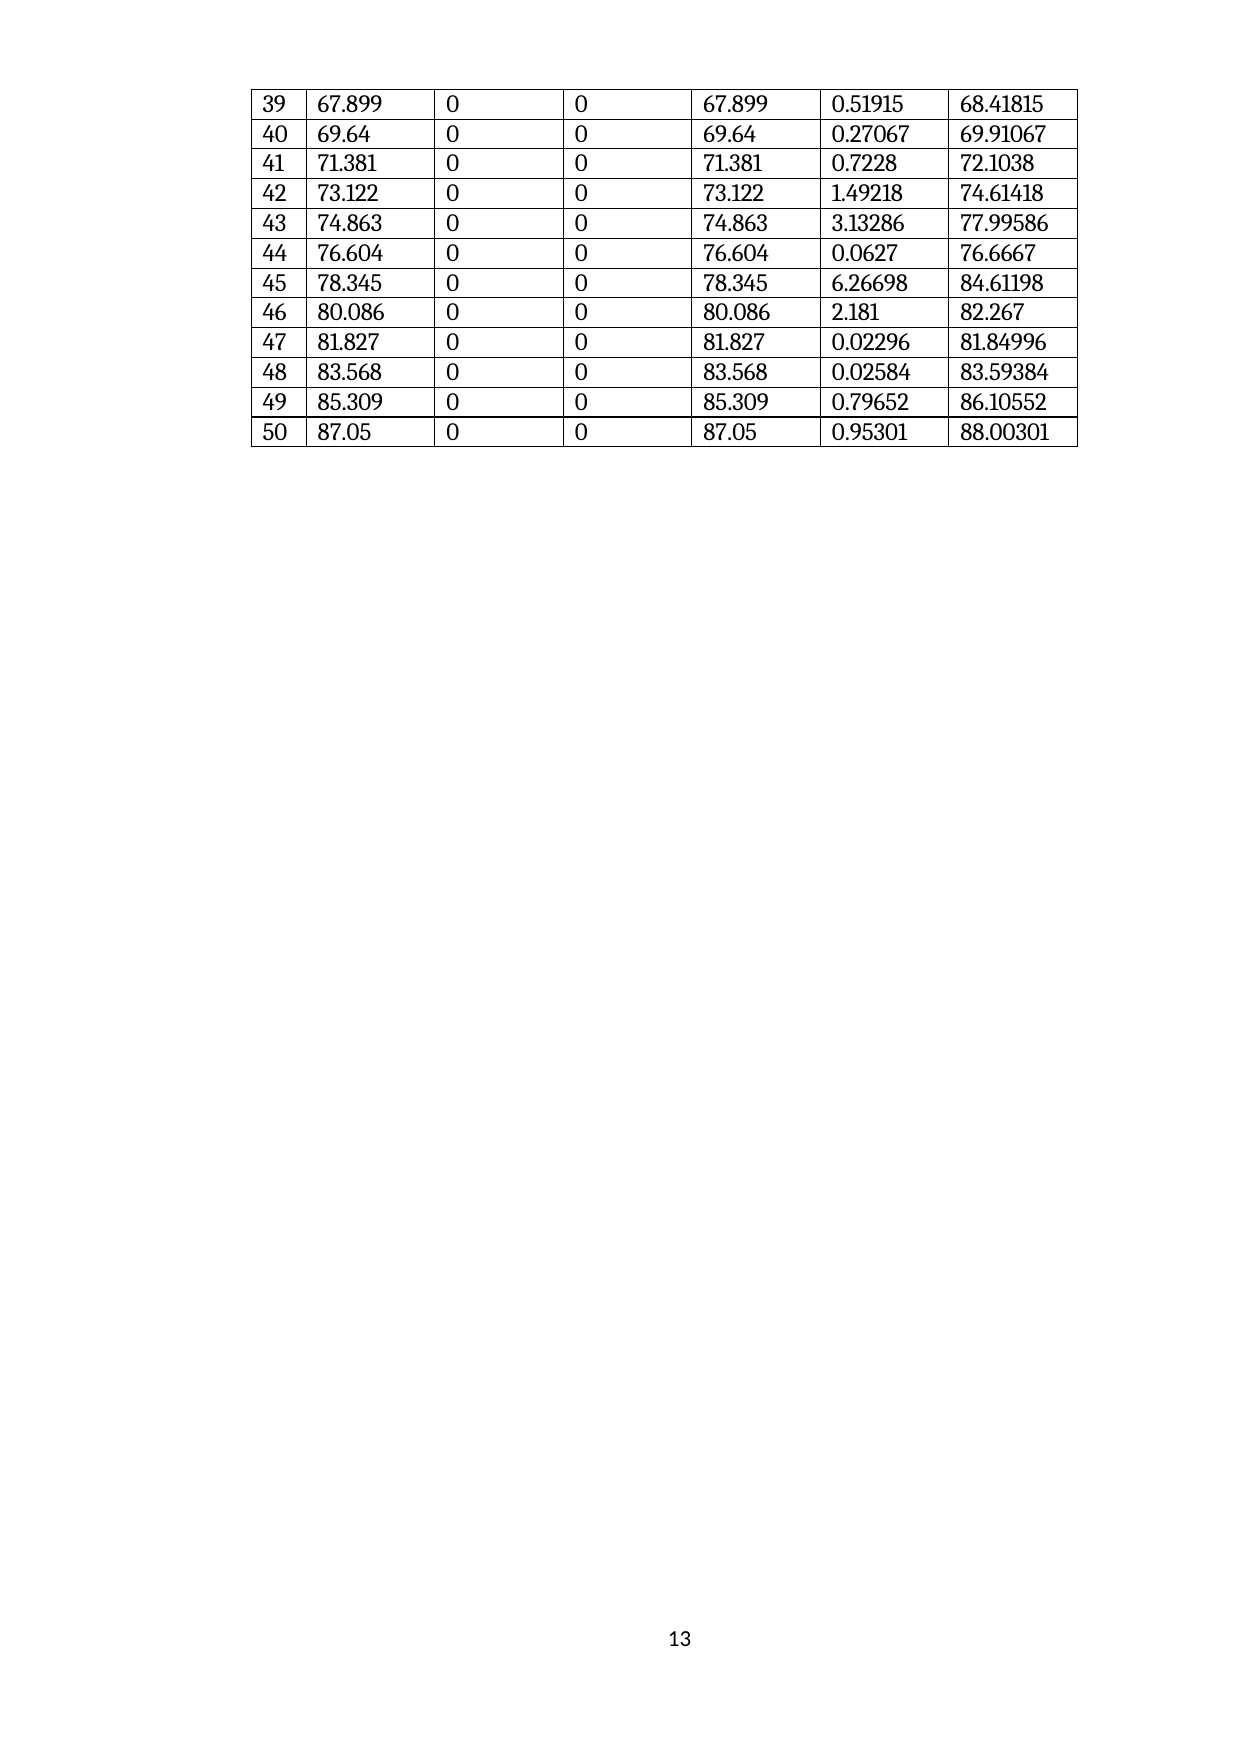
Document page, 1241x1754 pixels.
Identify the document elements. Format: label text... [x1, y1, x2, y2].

table_cell 83.568 [307, 358, 434, 387]
table_cell 73.122 [307, 179, 434, 208]
table_cell 81.84996 [949, 328, 1077, 357]
table_cell 0 [435, 269, 563, 297]
table_cell 69.64 [692, 120, 820, 148]
table_cell 0 [435, 149, 563, 178]
table_cell 0 [564, 120, 691, 148]
table_cell 0 [564, 269, 691, 297]
table_cell 0 [435, 120, 563, 148]
table_cell 0.7228 [821, 149, 948, 178]
table_cell 74.61418 [949, 179, 1077, 208]
table_cell 83.568 [692, 358, 820, 387]
table_cell 1.49218 [821, 179, 948, 208]
table_cell 0 [564, 239, 691, 267]
table_cell 43 [252, 209, 306, 238]
table_cell 71.381 [307, 149, 434, 178]
table_cell 0 [564, 298, 691, 327]
table_cell 86.10552 [949, 388, 1077, 416]
table_cell 84.61198 [949, 269, 1077, 297]
table_cell 0 [435, 418, 563, 446]
table_cell 2.181 [821, 298, 948, 327]
table_cell 77.99586 [949, 209, 1077, 238]
table_cell 44 [252, 239, 306, 267]
table_cell 74.863 [692, 209, 820, 238]
table_cell 73.122 [692, 179, 820, 208]
table_cell 39 [252, 90, 306, 118]
table_cell 0.02584 [821, 358, 948, 387]
table_cell 0.27067 [821, 120, 948, 148]
table_cell 67.899 [692, 90, 820, 118]
table_cell 87.05 [692, 418, 820, 446]
table_cell 0.02296 [821, 328, 948, 357]
table_cell 50 [252, 418, 306, 446]
table_cell 0 [564, 328, 691, 357]
table_cell 42 [252, 179, 306, 208]
table_cell 74.863 [307, 209, 434, 238]
table_cell 3.13286 [821, 209, 948, 238]
table_cell 0 [564, 179, 691, 208]
table_cell 76.6667 [949, 239, 1077, 267]
table_cell 69.91067 [949, 120, 1077, 148]
table_cell 0 [435, 298, 563, 327]
table_cell 6.26698 [821, 269, 948, 297]
table_cell 78.345 [307, 269, 434, 297]
table_cell 0.0627 [821, 239, 948, 267]
table_cell 72.1038 [949, 149, 1077, 178]
table_cell 0 [435, 239, 563, 267]
table_cell 0 [435, 179, 563, 208]
table_cell 0 [564, 90, 691, 118]
table_cell 0.51915 [821, 90, 948, 118]
table_cell 76.604 [307, 239, 434, 267]
table_cell 0.95301 [821, 418, 948, 446]
table_cell 81.827 [692, 328, 820, 357]
table_cell 40 [252, 120, 306, 148]
table_cell 88.00301 [949, 418, 1077, 446]
table_cell 45 [252, 269, 306, 297]
table_cell 85.309 [307, 388, 434, 416]
table_cell 0 [435, 90, 563, 118]
table_cell 0 [435, 388, 563, 416]
table_cell 47 [252, 328, 306, 357]
table_cell 0 [435, 328, 563, 357]
table_cell 0 [564, 358, 691, 387]
table_cell 82.267 [949, 298, 1077, 327]
table_cell 0 [564, 209, 691, 238]
table_cell 80.086 [692, 298, 820, 327]
table_cell 81.827 [307, 328, 434, 357]
table_cell 80.086 [307, 298, 434, 327]
table_cell 46 [252, 298, 306, 327]
table_cell 0 [564, 418, 691, 446]
table_cell 76.604 [692, 239, 820, 267]
table_cell 68.41815 [949, 90, 1077, 118]
table_cell 83.59384 [949, 358, 1077, 387]
table_cell 71.381 [692, 149, 820, 178]
table_cell 0 [564, 149, 691, 178]
table_cell 48 [252, 358, 306, 387]
table_cell 87.05 [307, 418, 434, 446]
table_cell 67.899 [307, 90, 434, 118]
table_cell 0 [564, 388, 691, 416]
table_cell 41 [252, 149, 306, 178]
table_cell 0.79652 [821, 388, 948, 416]
table_cell 85.309 [692, 388, 820, 416]
table_cell 0 [435, 358, 563, 387]
table_cell 49 [252, 388, 306, 416]
table_cell 69.64 [307, 120, 434, 148]
table_cell 78.345 [692, 269, 820, 297]
table_cell 0 [435, 209, 563, 238]
